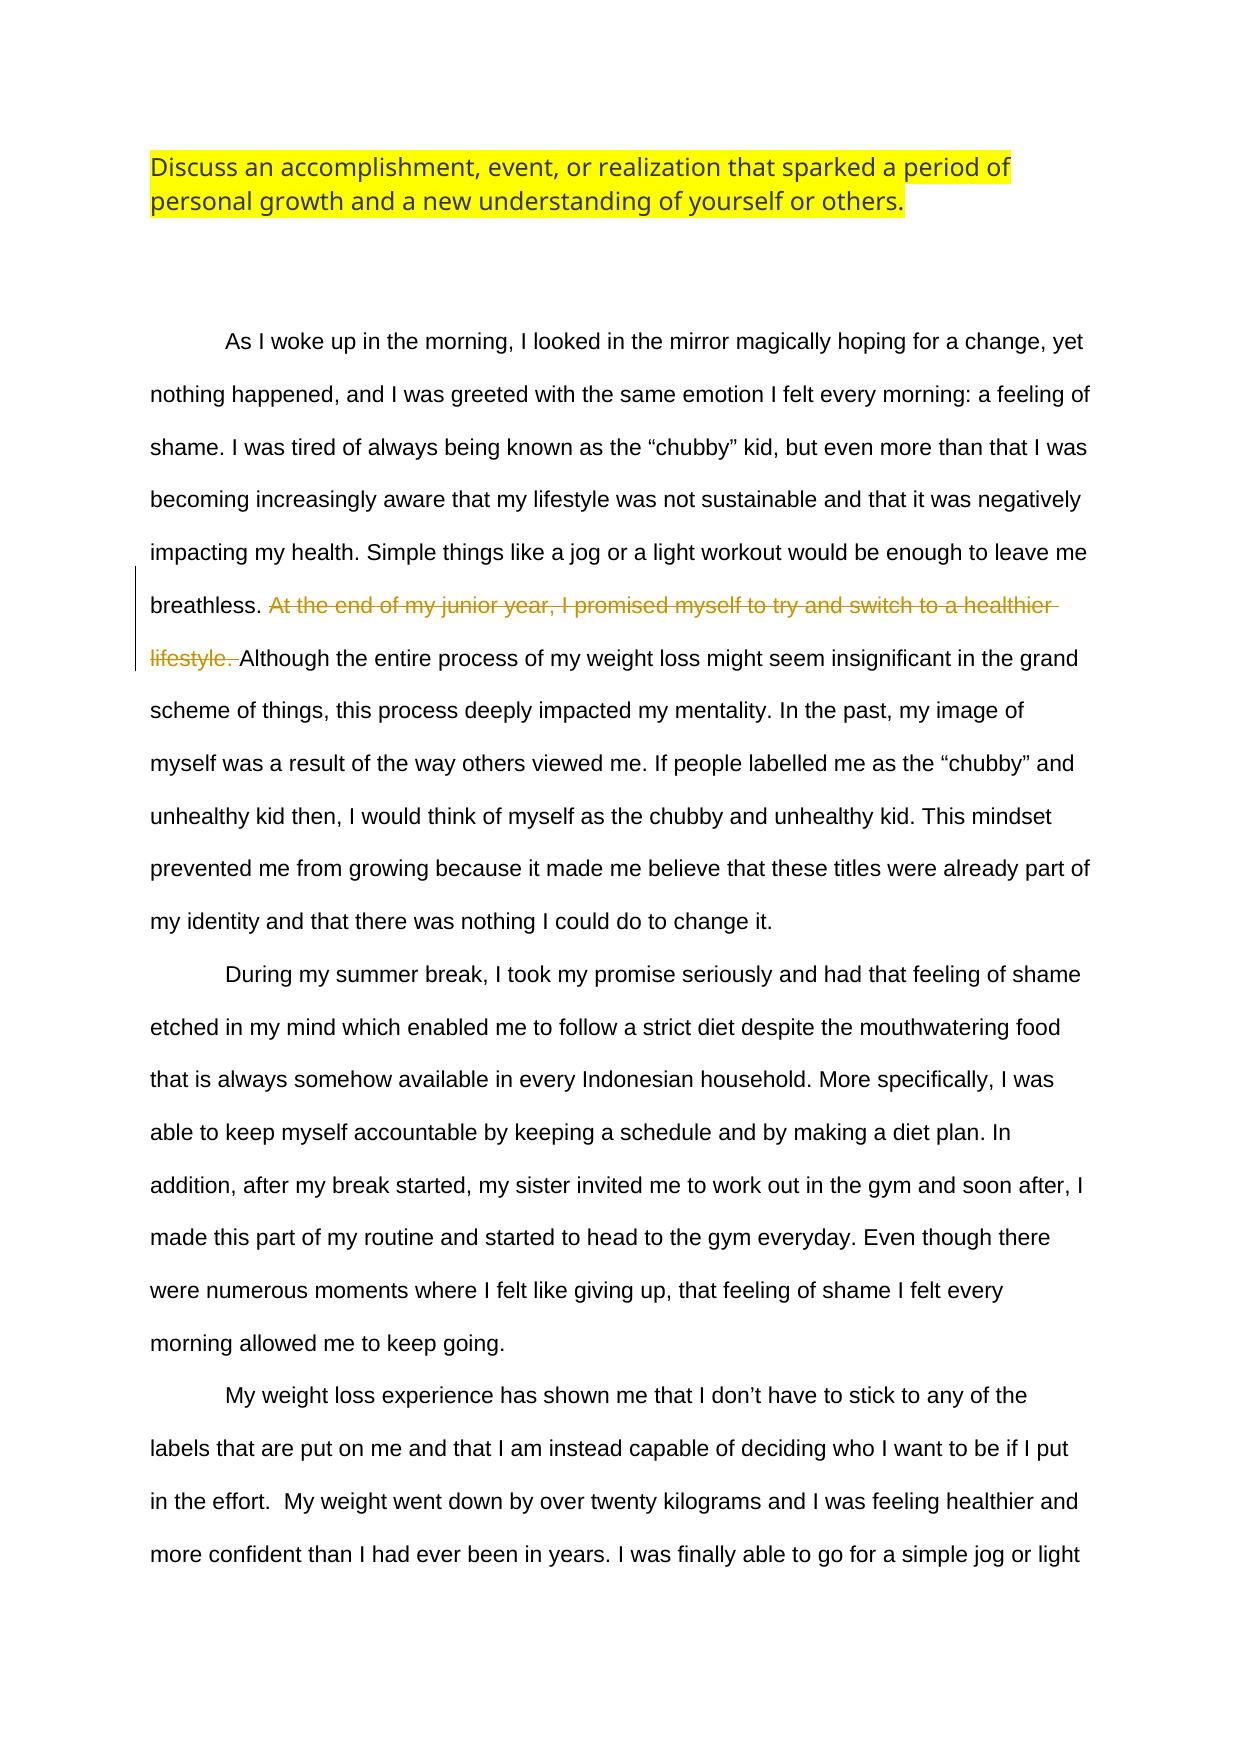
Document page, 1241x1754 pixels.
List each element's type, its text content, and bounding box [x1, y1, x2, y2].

text During my summer break, I took my promise seriously and had that feeling of shame etched in my mind which enabled me to follow a strict diet despite the mouthwatering food that is always somehow available in every Indonesian household. More specifically, I was able to keep myself accountable by keeping a schedule and by making a diet plan. In addition, after my break started, my sister invited me to work out in the gym and soon after, I made this part of my routine and started to head to the gym everyday. Even though there were numerous moments where I felt like giving up, that feeling of shame I felt every morning allowed me to keep going. [150, 961, 1090, 1356]
text As I woke up in the morning, I looked in the mirror magically hoping for a change, yet nothing happened, and I was greeted with the same emotion I felt every morning: a feeling of shame. I was tired of always being known as the “chubby” kid, but even more than that I was becoming increasingly aware that my lifestyle was not sustainable and that it was negatively impacting my health. Simple things like a jog or a light workout would be enough to leave me breathless. Although the entire process of my weight loss might seem insignificant in the grand scheme of things, this process deeply impacted my mentality. In the past, my image of myself was a result of the way others viewed me. If people labelled me as the “chubby” and unhealthy kid then, I would think of myself as the chubby and unhealthy kid. This mindset prevented me from growing because it made me believe that these titles were already part of my identity and that there was nothing I could do to change it. [150, 328, 1090, 934]
text Discuss an accomplishment, event, or realization that sparked a period of personal growth and a new understanding of yourself or others. [905, 150, 1090, 218]
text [150, 1382, 1090, 1567]
